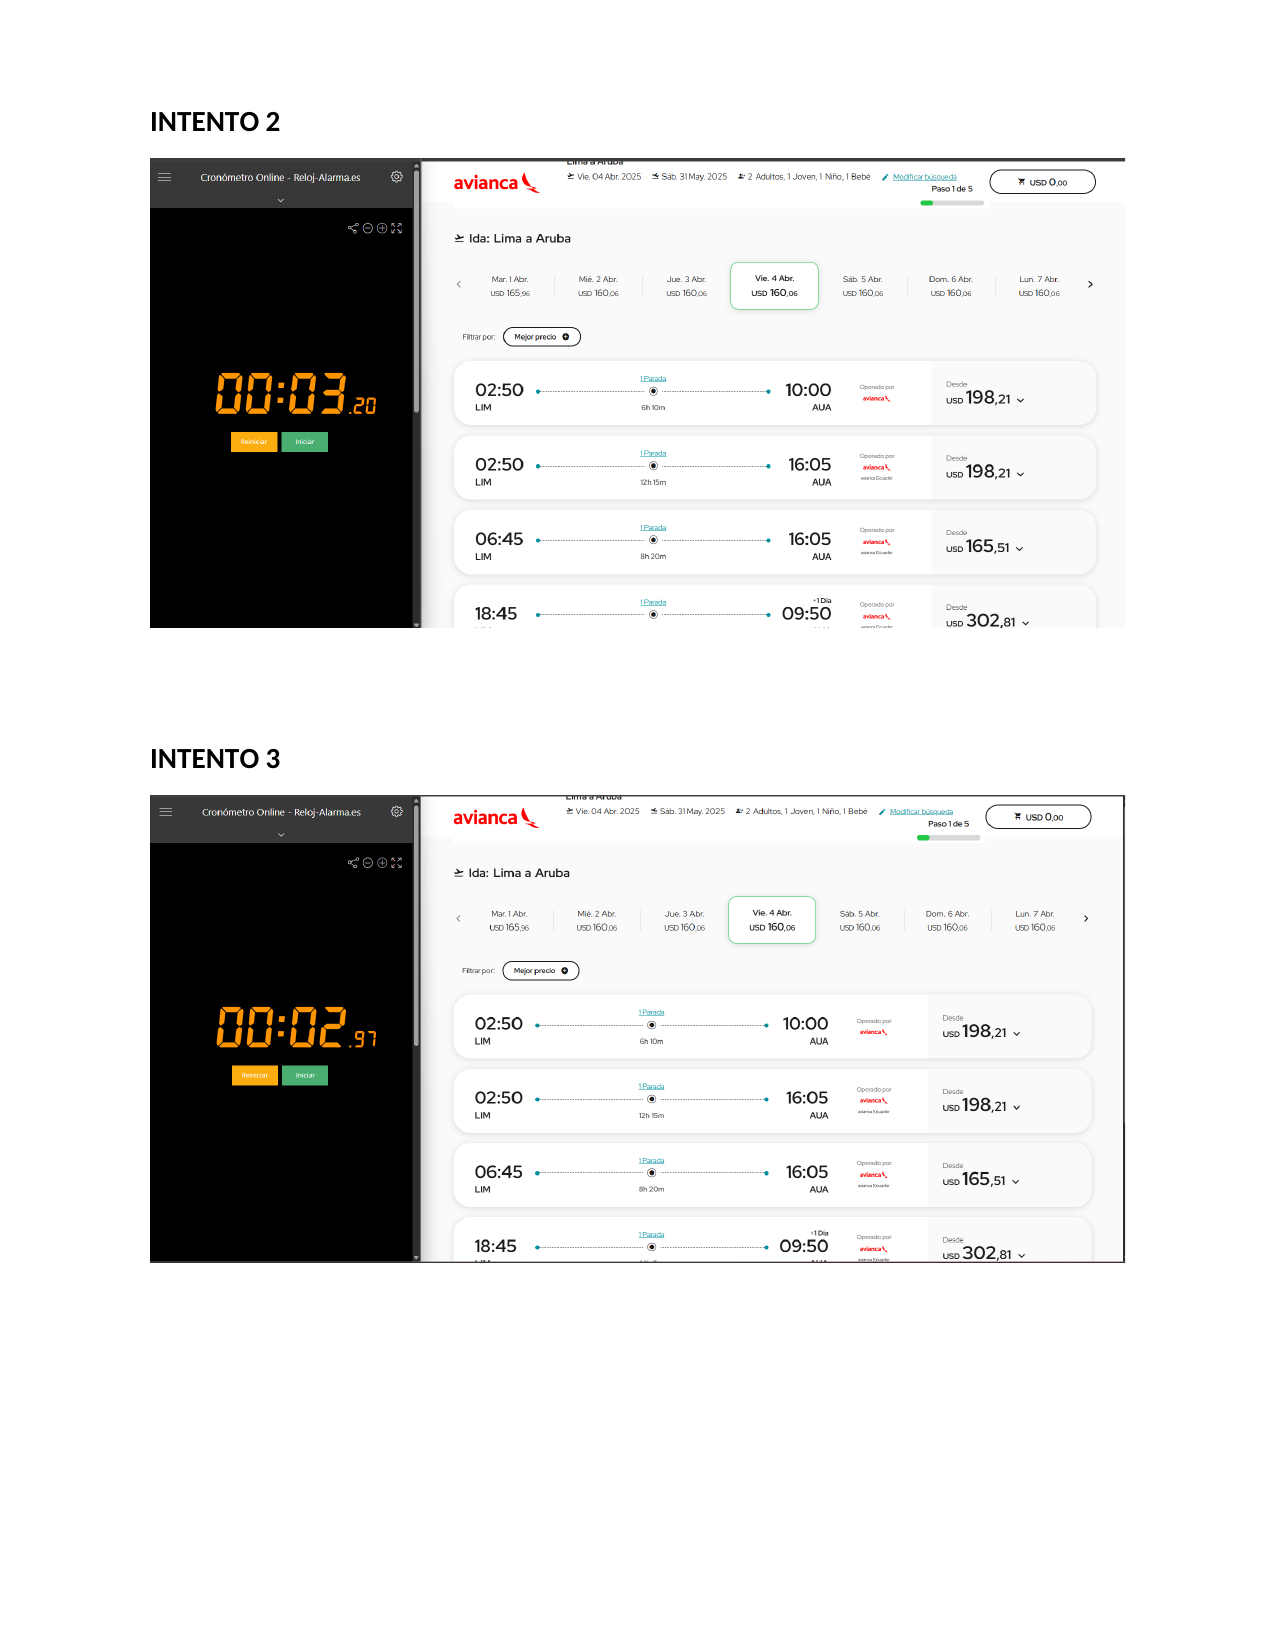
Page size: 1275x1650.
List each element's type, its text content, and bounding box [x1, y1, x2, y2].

text INTENTO 3 [150, 741, 1125, 776]
picture [150, 158, 1125, 628]
text INTENTO 2 [150, 103, 1125, 139]
picture [150, 795, 1125, 1263]
